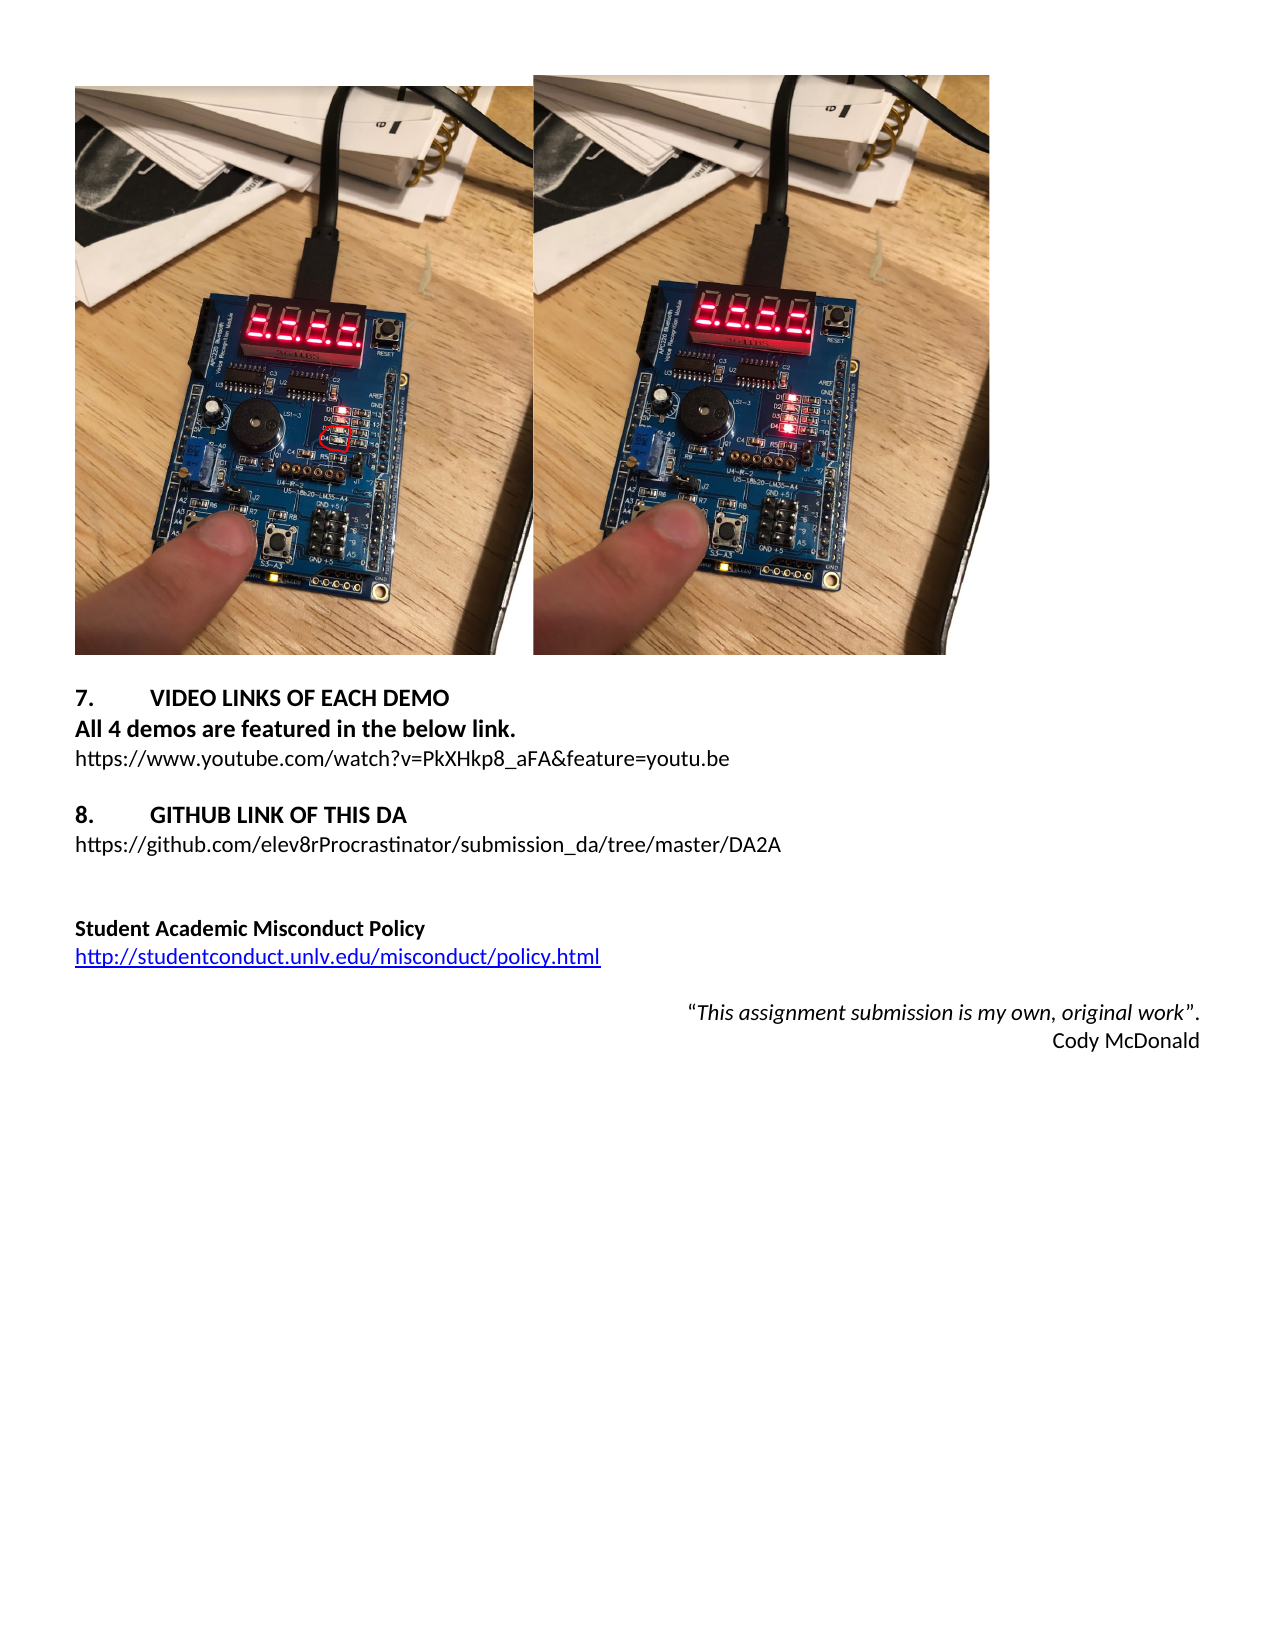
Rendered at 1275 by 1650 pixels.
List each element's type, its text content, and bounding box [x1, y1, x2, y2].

text “This assignment submission is my own, original work”. [75, 998, 1200, 1026]
text Cody McDonald [75, 1026, 1200, 1054]
text https://github.com/elev8rProcrastinator/submission_da/tree/master/DA2A [75, 830, 1200, 858]
picture [75, 75, 990, 655]
list VIDEO LINKS OF EACH DEMO [75, 683, 1200, 713]
text Student Academic Misconduct Policy [75, 914, 1200, 942]
text All 4 demos are featured in the below link. [75, 713, 1200, 744]
list GITHUB LINK OF THIS DA [75, 800, 1200, 830]
text https://www.youtube.com/watch?v=PkXHkp8_aFA&feature=youtu.be [75, 744, 1200, 772]
text http://studentconduct.unlv.edu/misconduct/policy.html [75, 942, 1200, 970]
